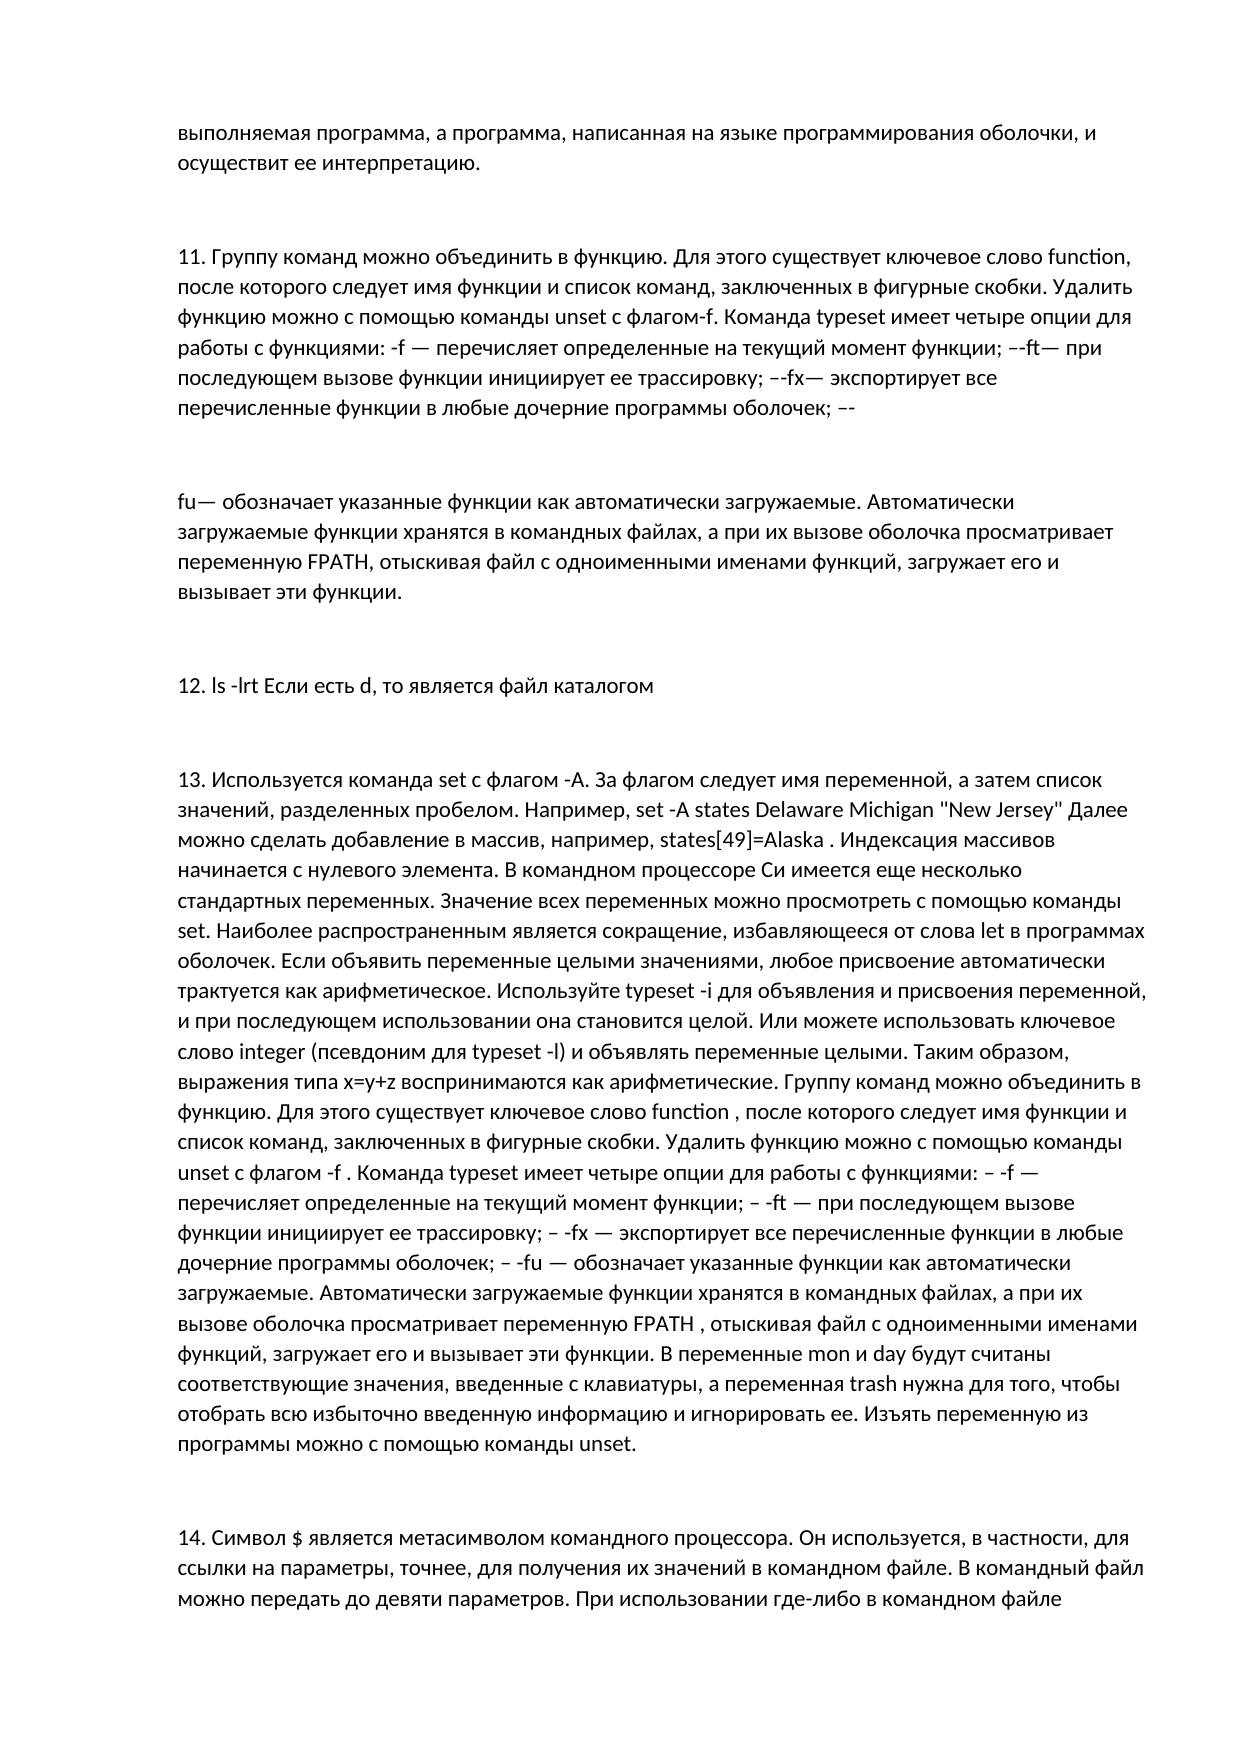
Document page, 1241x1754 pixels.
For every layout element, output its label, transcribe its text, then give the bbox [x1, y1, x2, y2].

text 11. Группу команд можно объединить в функцию. Для этого существует ключевое слово function, после которого следует имя функции и список команд, заключенных в фигурные скобки. Удалить функцию можно с помощью команды unset c флагом-f. Команда typeset имеет четыре опции для работы с функциями: -f — перечисляет определенные на текущий момент функции; –-ft— при последующем вызове функции инициирует ее трассировку; –-fx— экспортирует все перечисленные функции в любые дочерние программы оболочек; –- [177, 242, 1152, 421]
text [177, 1523, 1152, 1612]
text 12. ls -lrt Если есть d, то является файл каталогом [177, 671, 1152, 699]
text fu— обозначает указанные функции как автоматически загружаемые. Автоматически загружаемые функции хранятся в командных файлах, а при их вызове оболочка просматривает переменную FPATH, отыскивая файл с одноименными именами функций, загружает его и вызывает эти функции. [177, 487, 1152, 606]
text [177, 118, 1152, 176]
text 13. Используется команда set с флагом -A. За флагом следует имя переменной, а затем список значений, разделенных пробелом. Например, set -A states Delaware Michigan "New Jersey" Далее можно сделать добавление в массив, например, states[49]=Alaska . Индексация массивов начинается с нулевого элемента. В командном процессоре Си имеется еще несколько стандартных переменных. Значение всех переменных можно просмотреть с помощью команды set. Наиболее распространенным является сокращение, избавляющееся от слова let в программах оболочек. Если объявить переменные целыми значениями, любое присвоение автоматически трактуется как арифметическое. Используйте typeset -i для объявления и присвоения переменной, и при последующем использовании она становится целой. Или можете использовать ключевое слово integer (псевдоним для typeset -l) и объявлять переменные целыми. Таким образом, выражения типа х=y+z воспринимаются как арифметические. Группу команд можно объединить в функцию. Для этого существует ключевое слово function , после которого следует имя функции и список команд, заключенных в фигурные скобки. Удалить функцию можно с помощью команды unset c флагом -f . Команда typeset имеет четыре опции для работы с функциями: – -f — перечисляет определенные на текущий момент функции; – -ft — при последующем вызове функции инициирует ее трассировку; – -fx — экспортирует все перечисленные функции в любые дочерние программы оболочек; – -fu — обозначает указанные функции как автоматически загружаемые. Автоматически загружаемые функции хранятся в командных файлах, а при их вызове оболочка просматривает переменную FPATH , отыскивая файл с одноименными именами функций, загружает его и вызывает эти функции. В переменные mon и day будут считаны соответствующие значения, введенные с клавиатуры, а переменная trash нужна для того, чтобы отобрать всю избыточно введенную информацию и игнорировать ее. Изъять переменную из программы можно с помощью команды unset. [177, 765, 1152, 1458]
